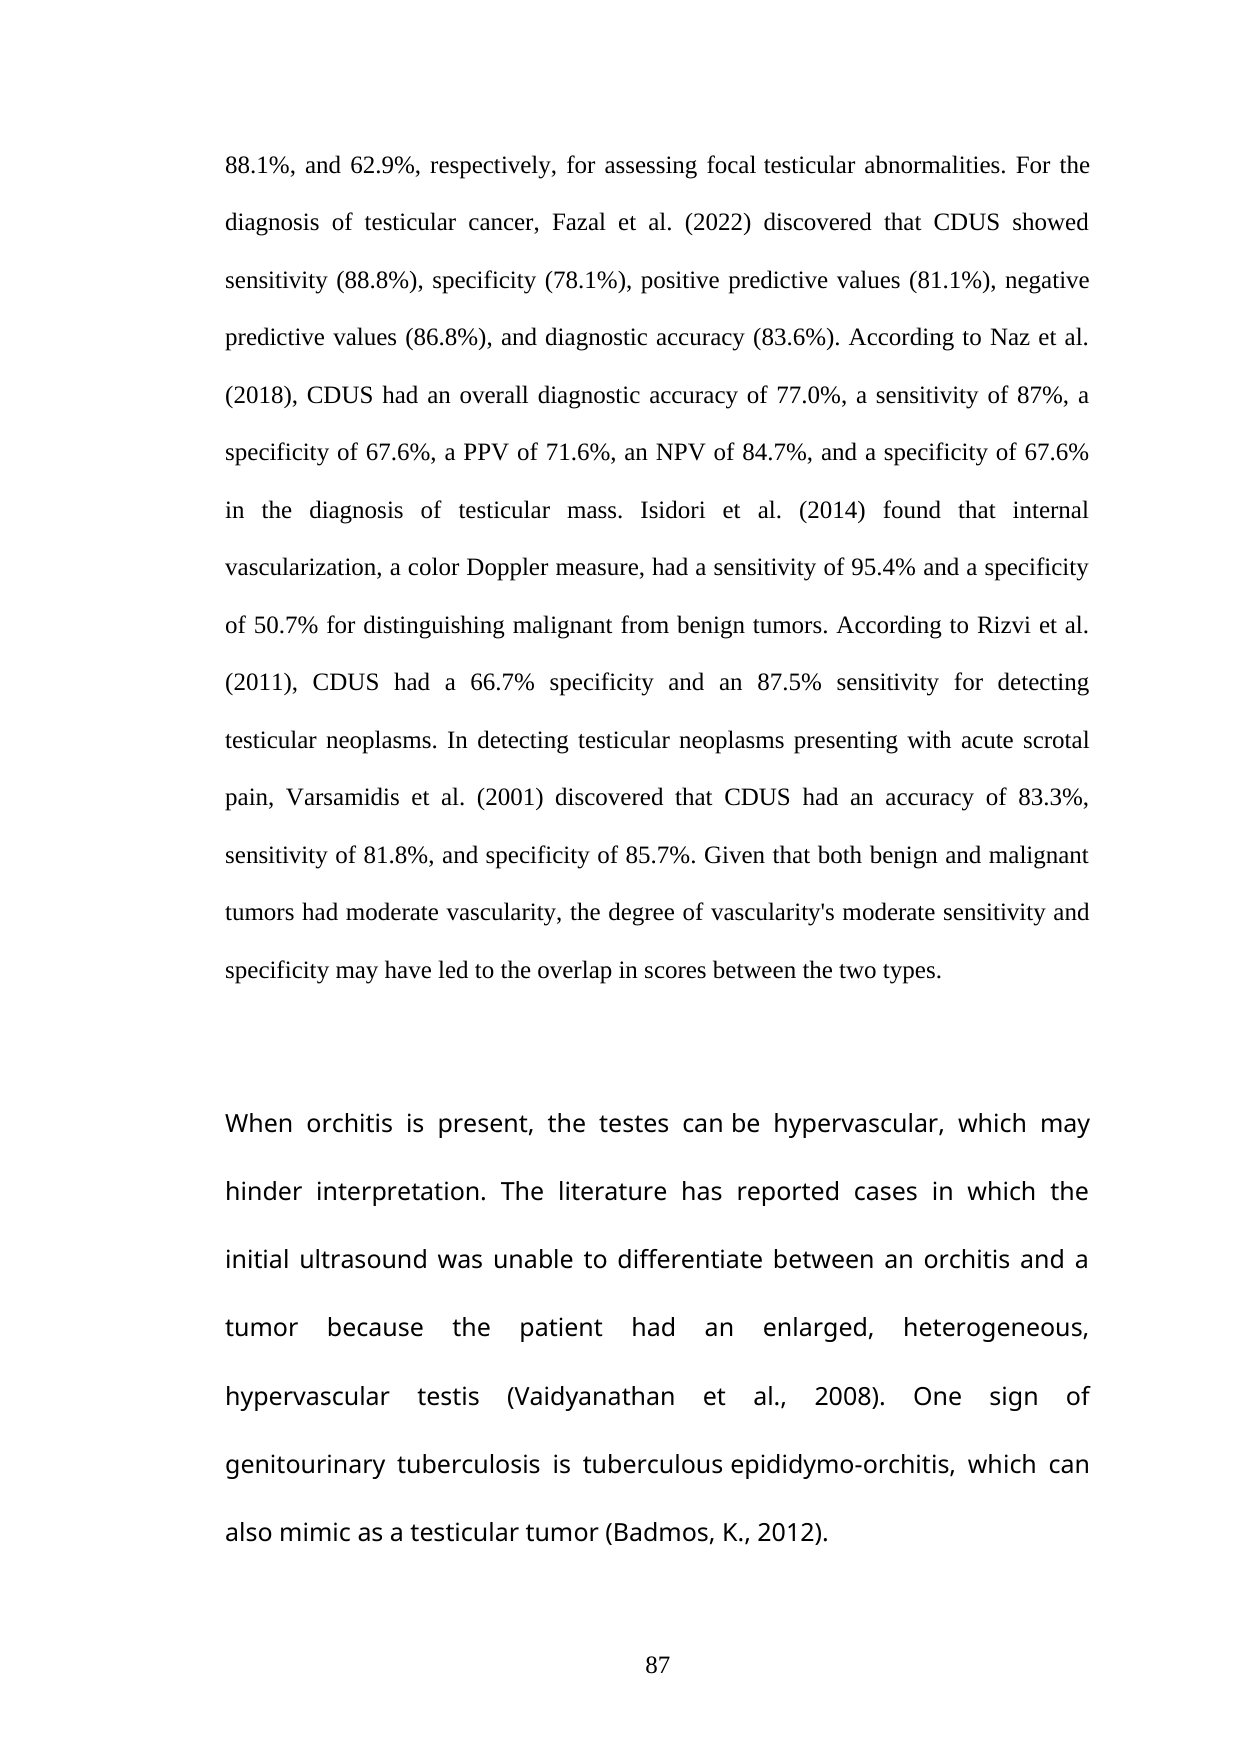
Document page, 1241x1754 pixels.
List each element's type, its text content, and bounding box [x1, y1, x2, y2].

text When orchitis is present, the testes can be hypervascular, which may hinder interpretation. The literature has reported cases in which the initial ultrasound was unable to differentiate between an orchitis and a tumor because the patient had an enlarged, heterogeneous, hypervascular testis (Vaidyanathan et al., 2008). One sign of genitourinary tuberculosis is tuberculous epididymo-orchitis, which can also mimic as a testicular tumor (Badmos, K., 2012). [225, 1106, 1090, 1548]
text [225, 150, 1090, 984]
